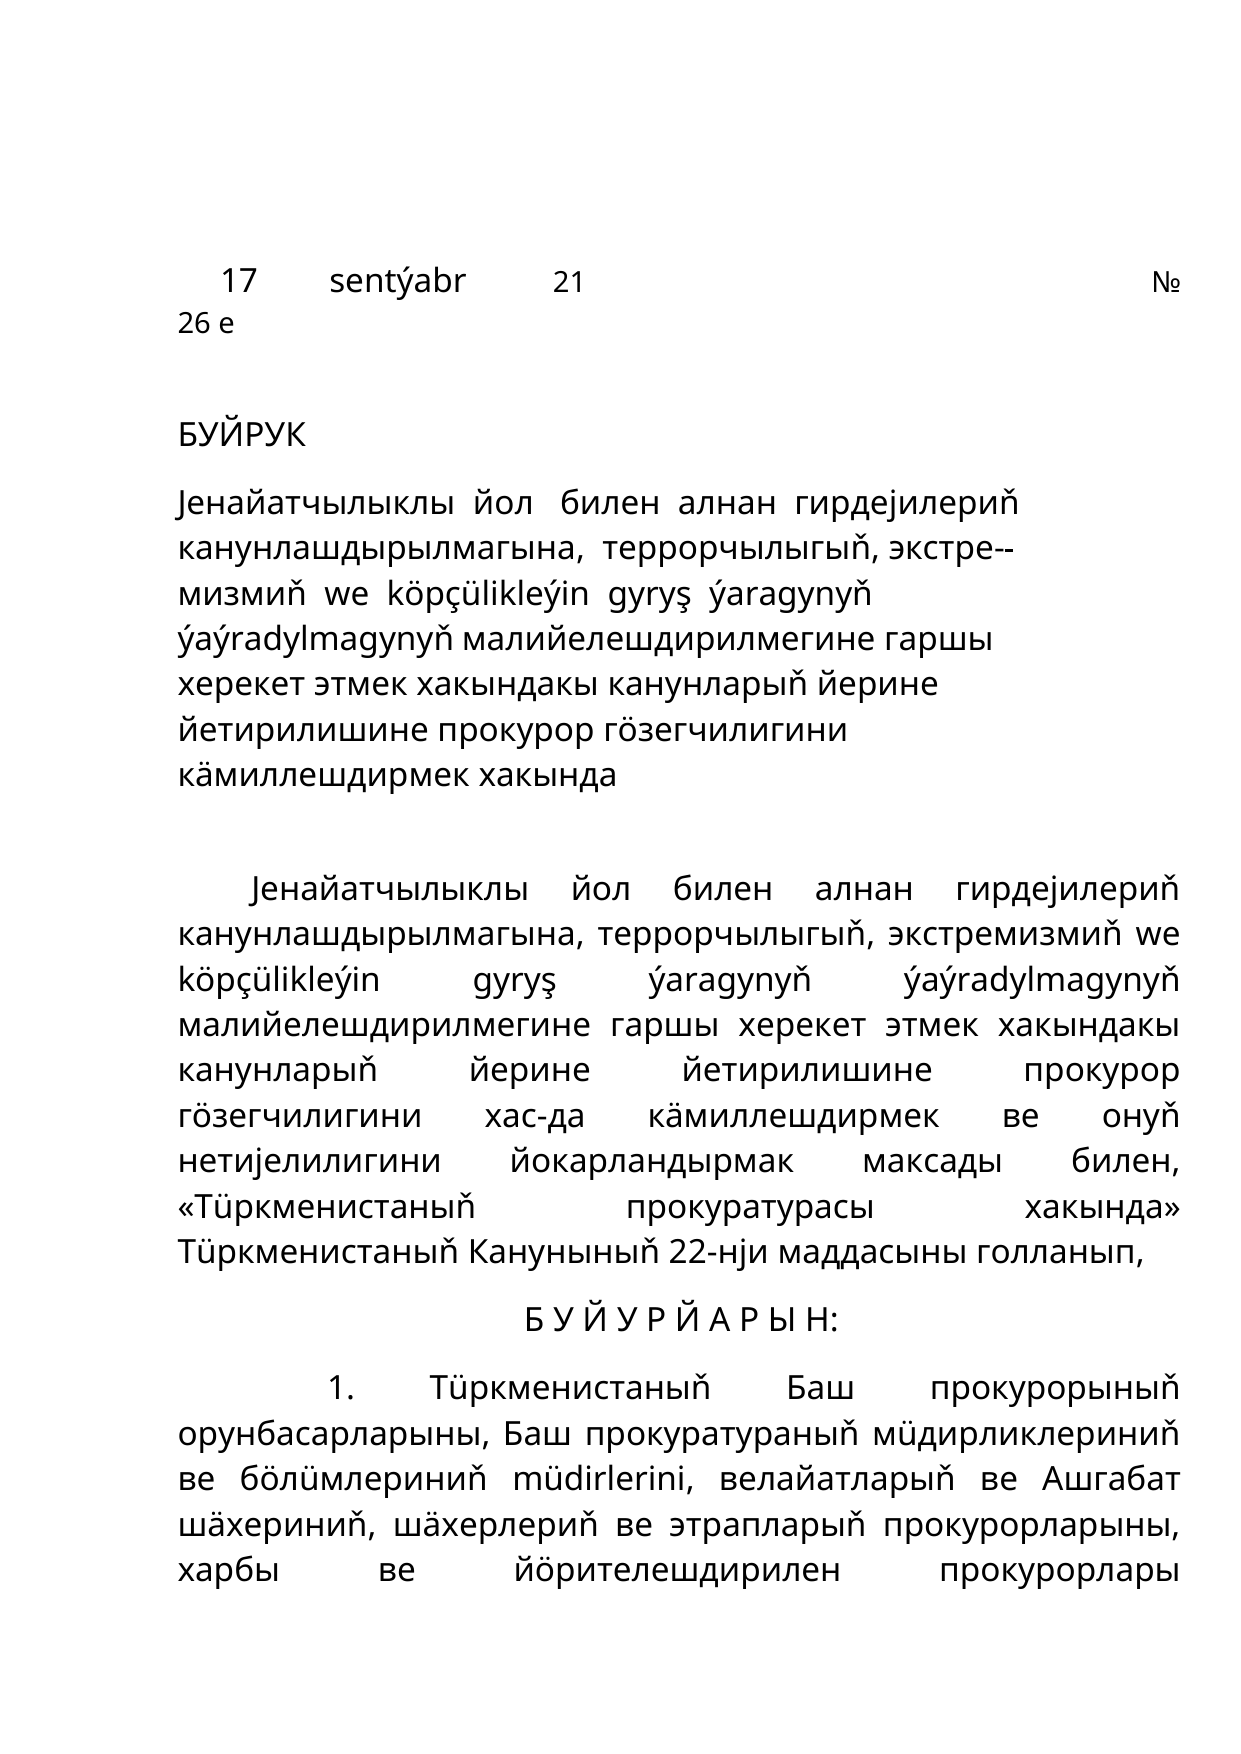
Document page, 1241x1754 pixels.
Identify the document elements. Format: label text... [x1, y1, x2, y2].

text кäмиллешдирмек хакында [177, 751, 1181, 796]
text 17 sentýabr 21 № 26 e [59, 257, 1181, 342]
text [177, 1364, 1181, 1591]
text Jенайатчылыклы йол билен алнан гирдеjилериň [177, 478, 1181, 524]
text БУЙРУК [177, 410, 1181, 456]
text канунлашдырылмагына, террорчылыгыň, экстре- [177, 524, 1181, 569]
text Б У Й У Р Й А Р Ы Н: [177, 1296, 1181, 1341]
text мизмиň we köpçülikleýin gyryş ýaragynyň [177, 569, 1181, 615]
text ýaýradylmagynyň малийелешдирилмегине гаршы [177, 615, 1181, 660]
text Jенайатчылыклы йол билен алнан гирдеjилериň канунлашдырылмагына, террорчылыгыň, экстремизмиň we köpçülikleýin gyryş ýaragynyň ýaýradylmagynyň малийелешдирилмегине гаршы херекет этмек хакындакы канунларыň йерине йетирилишине прокурор гöзегчилигини хас-да кäмиллешдирмек ве онуň нетиjелилигини йокарландырмак максады билен, «Тüркменистаныň прокуратурасы хакында» Тüркменистаныň Кануныныň 22-нjи маддасыны голланып, [177, 864, 1181, 1273]
text йетирилишине прокурор гöзегчилигини [177, 706, 1181, 751]
text херекет этмек хакындакы канунларыň йерине [177, 660, 1181, 706]
